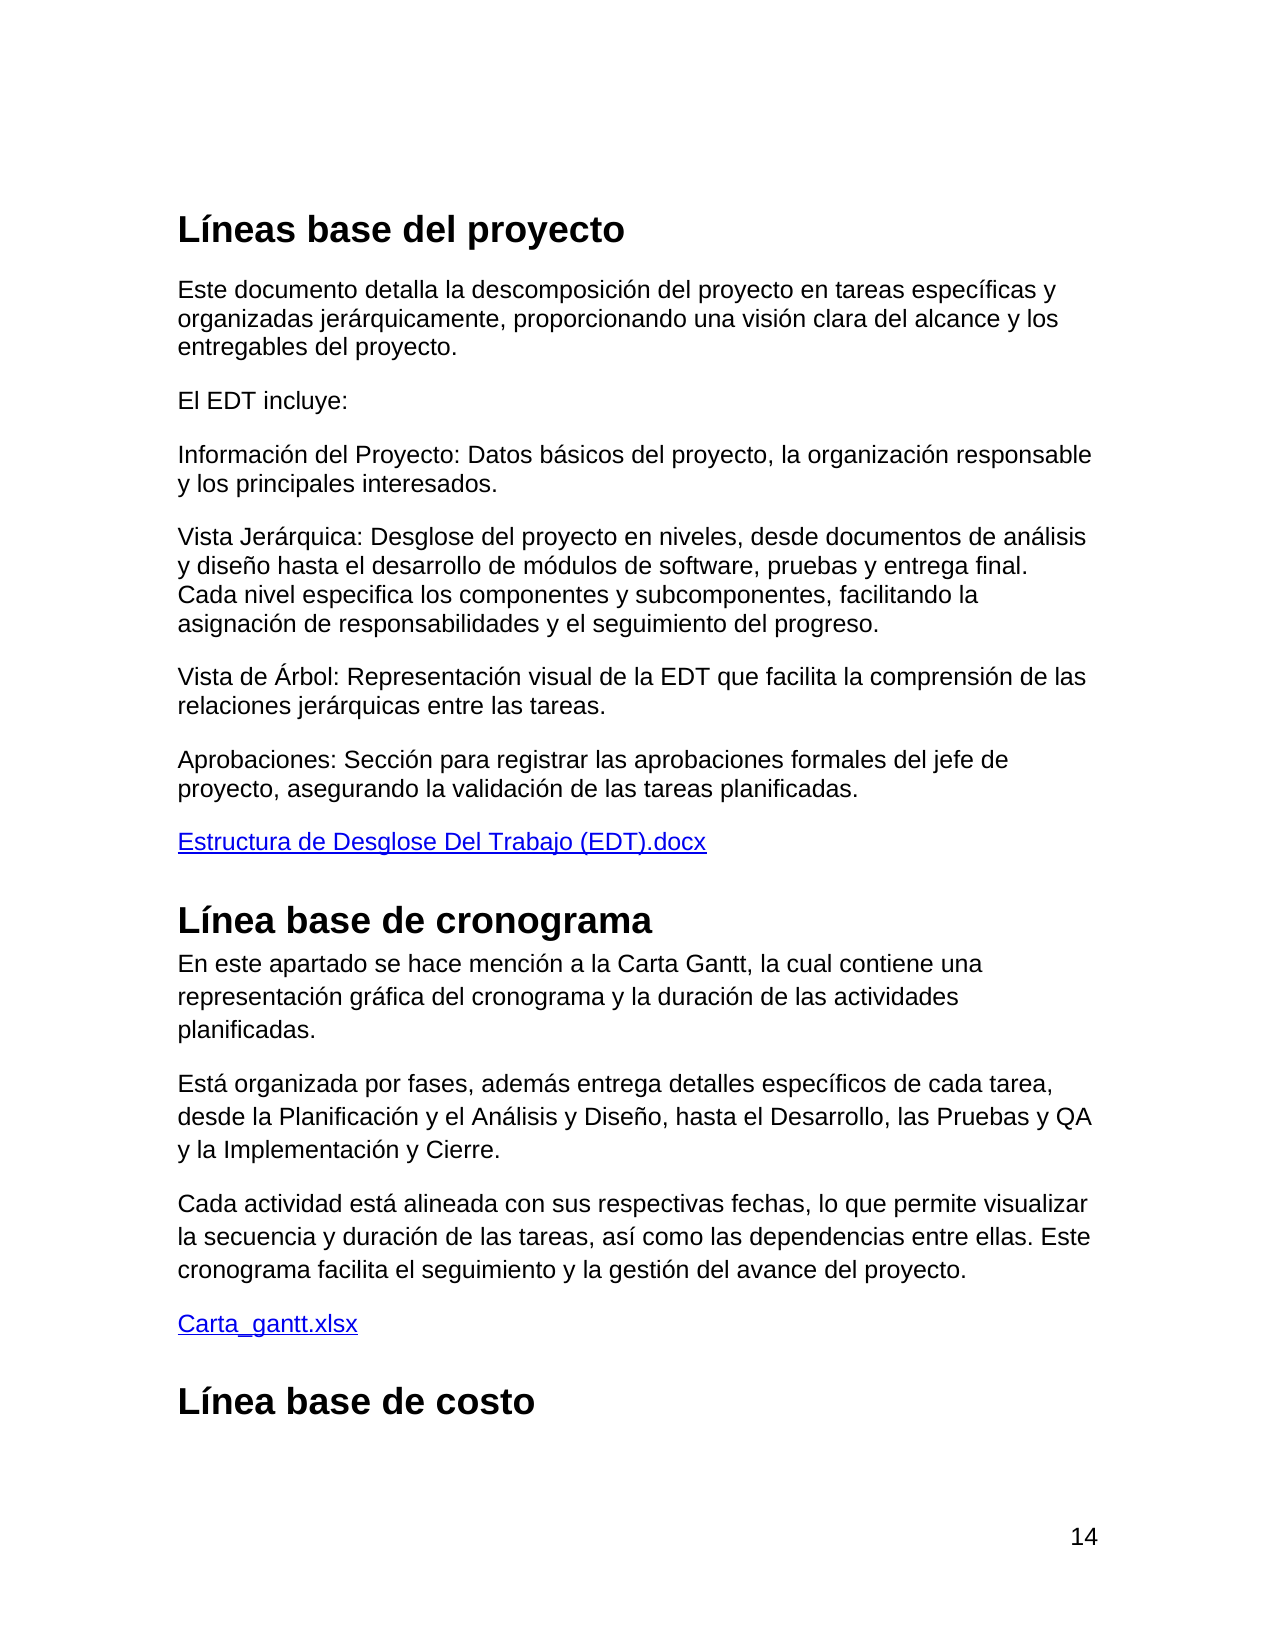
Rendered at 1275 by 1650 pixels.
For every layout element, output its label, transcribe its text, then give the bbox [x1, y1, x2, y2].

subtitle Línea base de cronograma [177, 898, 1098, 941]
text Estructura de Desglose Del Trabajo (EDT).docx [177, 827, 1098, 856]
text Está organizada por fases, además entrega detalles específicos de cada tarea, desde la Planificación y el Análisis y Diseño, hasta el Desarrollo, las Pruebas y QA y la Implementación y Cierre. [177, 1069, 1098, 1164]
text Este documento detalla la descomposición del proyecto en tareas específicas y organizadas jerárquicamente, proporcionando una visión clara del alcance y los entregables del proyecto. [177, 275, 1098, 361]
text El EDT incluye: [177, 386, 1098, 415]
text Información del Proyecto: Datos básicos del proyecto, la organización responsable y los principales interesados. [177, 440, 1098, 497]
subtitle Línea base de costo [177, 1379, 1098, 1423]
text Vista de Árbol: Representación visual de la EDT que facilita la comprensión de las relaciones jerárquicas entre las tareas. [177, 662, 1098, 720]
text Vista Jerárquica: Desglose del proyecto en niveles, desde documentos de análisis y diseño hasta el desarrollo de módulos de software, pruebas y entrega final. Cada nivel especifica los componentes y subcomponentes, facilitando la asignación de responsabilidades y el seguimiento del progreso. [177, 522, 1098, 637]
text En este apartado se hace mención a la Carta Gantt, la cual contiene una representación gráfica del cronograma y la duración de las actividades planificadas. [177, 949, 1098, 1044]
text Carta_gantt.xlsx [177, 1309, 1098, 1338]
text Cada actividad está alineada con sus respectivas fechas, lo que permite visualizar la secuencia y duración de las tareas, así como las dependencias entre ellas. Este cronograma facilita el seguimiento y la gestión del avance del proyecto. [177, 1189, 1098, 1284]
subtitle Líneas base del proyecto [177, 207, 1098, 250]
text Aprobaciones: Sección para registrar las aprobaciones formales del jefe de proyecto, asegurando la validación de las tareas planificadas. [177, 745, 1098, 802]
